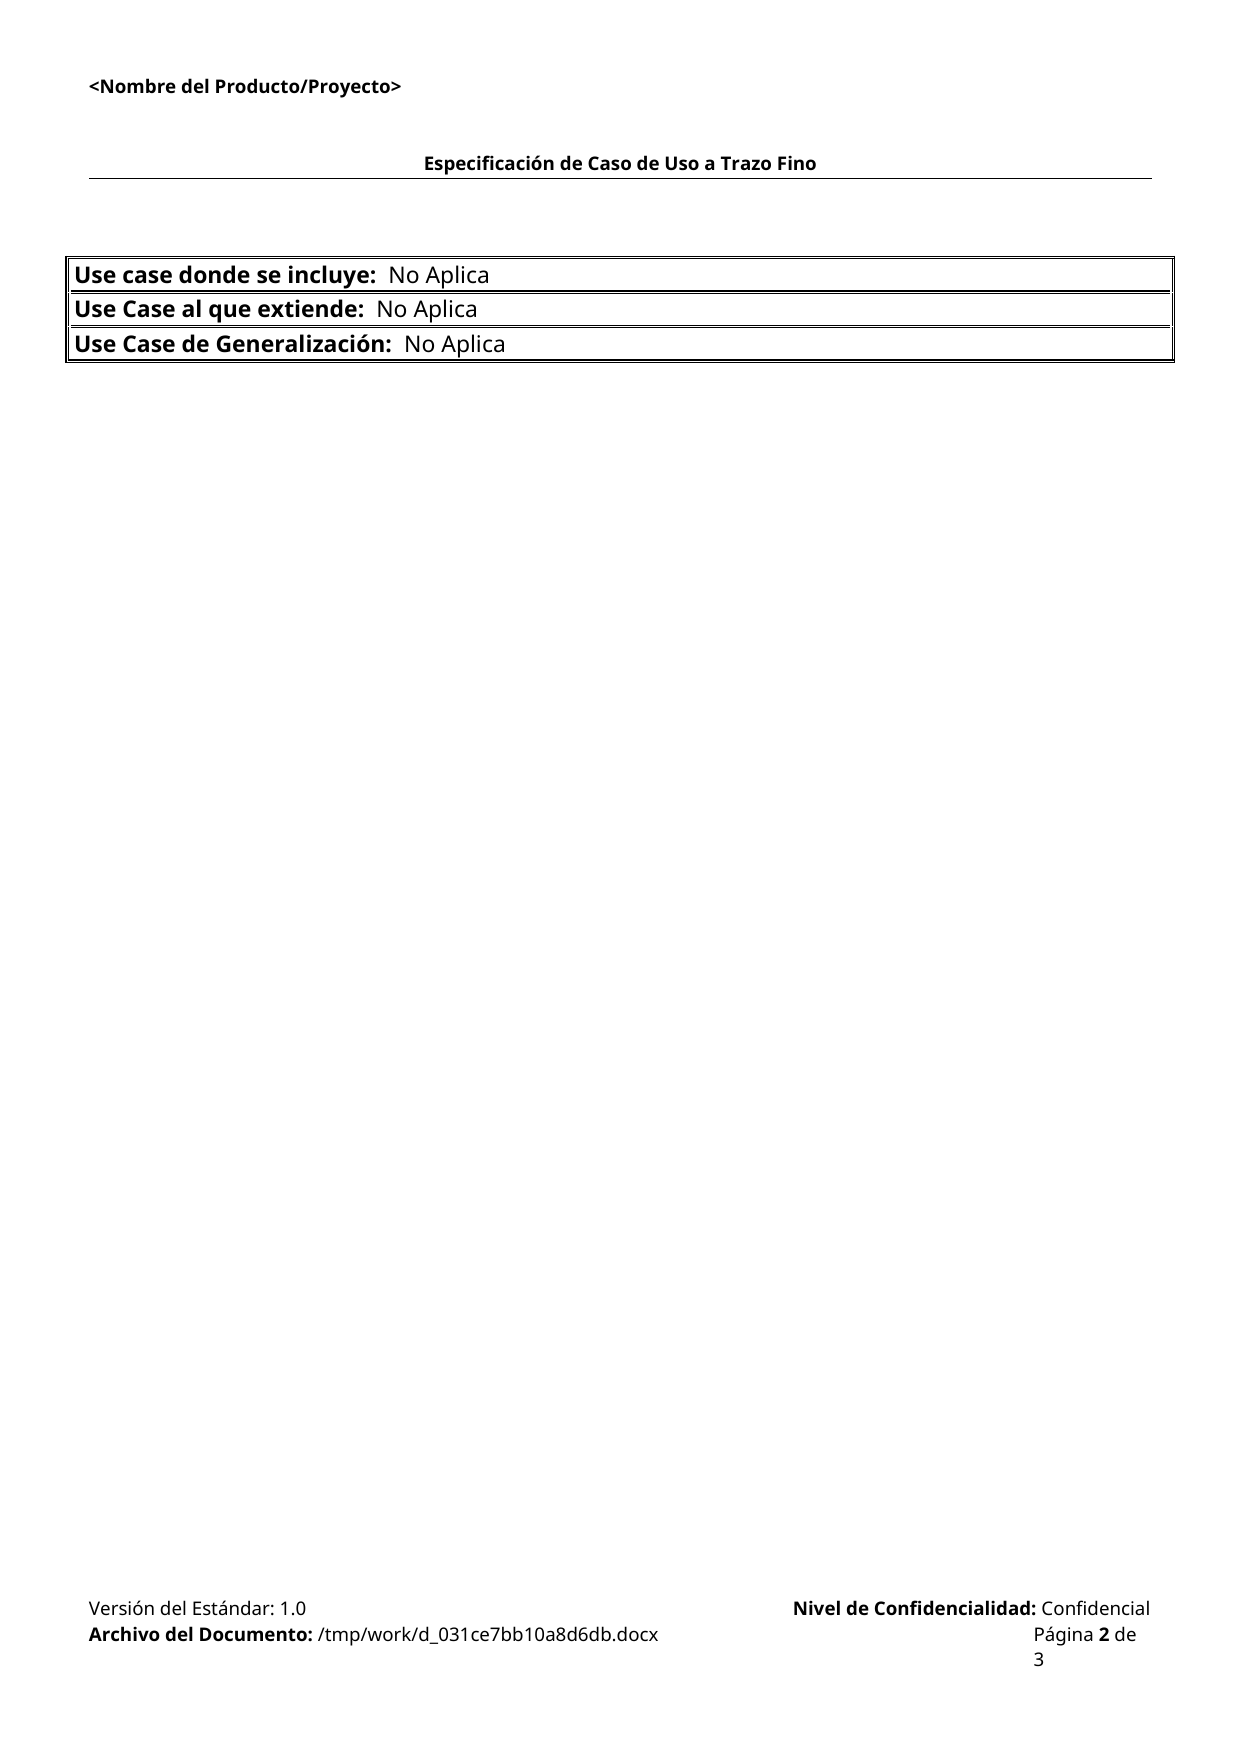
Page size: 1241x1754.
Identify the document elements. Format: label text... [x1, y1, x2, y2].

table_cell Use Case al que extiende: No Aplica [69, 290, 1172, 324]
table_cell Use Case de Generalización: No Aplica [69, 325, 1172, 359]
table_cell Use case donde se incluye: No Aplica [69, 259, 1172, 290]
